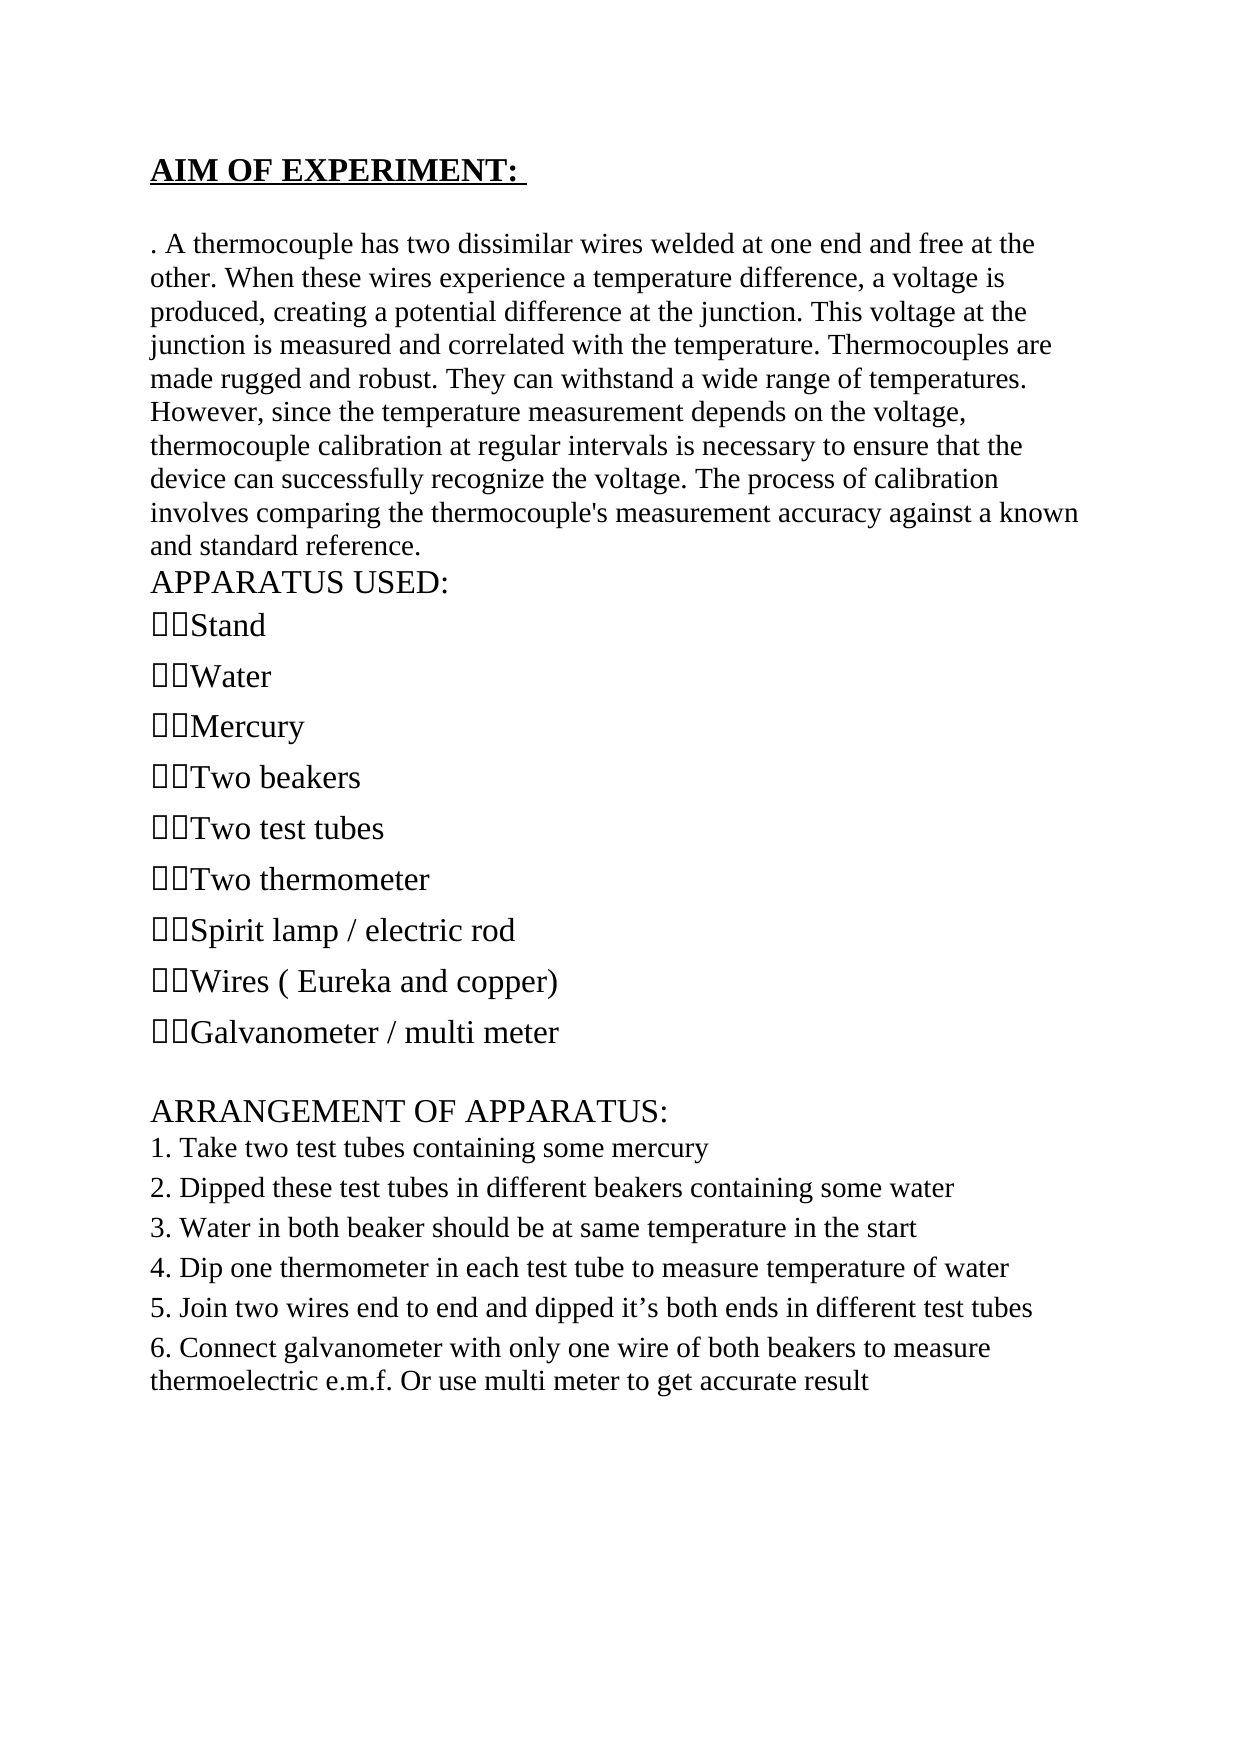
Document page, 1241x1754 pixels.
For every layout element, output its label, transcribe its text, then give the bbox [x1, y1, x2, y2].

text ARRANGEMENT OF APPARATUS: [150, 1092, 1090, 1130]
text . A thermocouple has two dissimilar wires welded at one end and free at the other. When these wires experience a temperature difference, a voltage is produced, creating a potential difference at the junction. This voltage at the junction is measured and correlated with the temperature. Thermocouples are made rugged and robust. They can withstand a wide range of temperatures. However, since the temperature measurement depends on the voltage, thermocouple calibration at regular intervals is necessary to ensure that the device can successfully recognize the voltage. The process of calibration involves comparing the thermocouple's measurement accuracy against a known and standard reference. [150, 227, 1090, 562]
text Water [150, 651, 1090, 697]
text APPARATUS USED: [150, 562, 1090, 600]
text 3. Water in both beaker should be at same temperature in the start [150, 1210, 1090, 1243]
text Stand [150, 600, 1090, 646]
text 2. Dipped these test tubes in different beakers containing some water [150, 1170, 1090, 1203]
text Wires ( Eureka and copper) [150, 957, 1090, 1002]
text Two thermometer [150, 855, 1090, 901]
text Spirit lamp / electric rod [150, 906, 1090, 951]
text 6. Connect galvanometer with only one wire of both beakers to measure thermoelectric e.m.f. Or use multi meter to get accurate result [150, 1330, 1090, 1397]
text Galvanometer / multi meter [150, 1008, 1090, 1053]
text Two test tubes [150, 804, 1090, 849]
text AIM OF EXPERIMENT: [150, 150, 1090, 188]
text 1. Take two test tubes containing some mercury [150, 1130, 1090, 1163]
text Mercury [150, 702, 1090, 748]
text 5. Join two wires end to end and dipped it’s both ends in different test tubes [150, 1290, 1090, 1323]
text 4. Dip one thermometer in each test tube to measure temperature of water [150, 1250, 1090, 1283]
text Two beakers [150, 753, 1090, 799]
